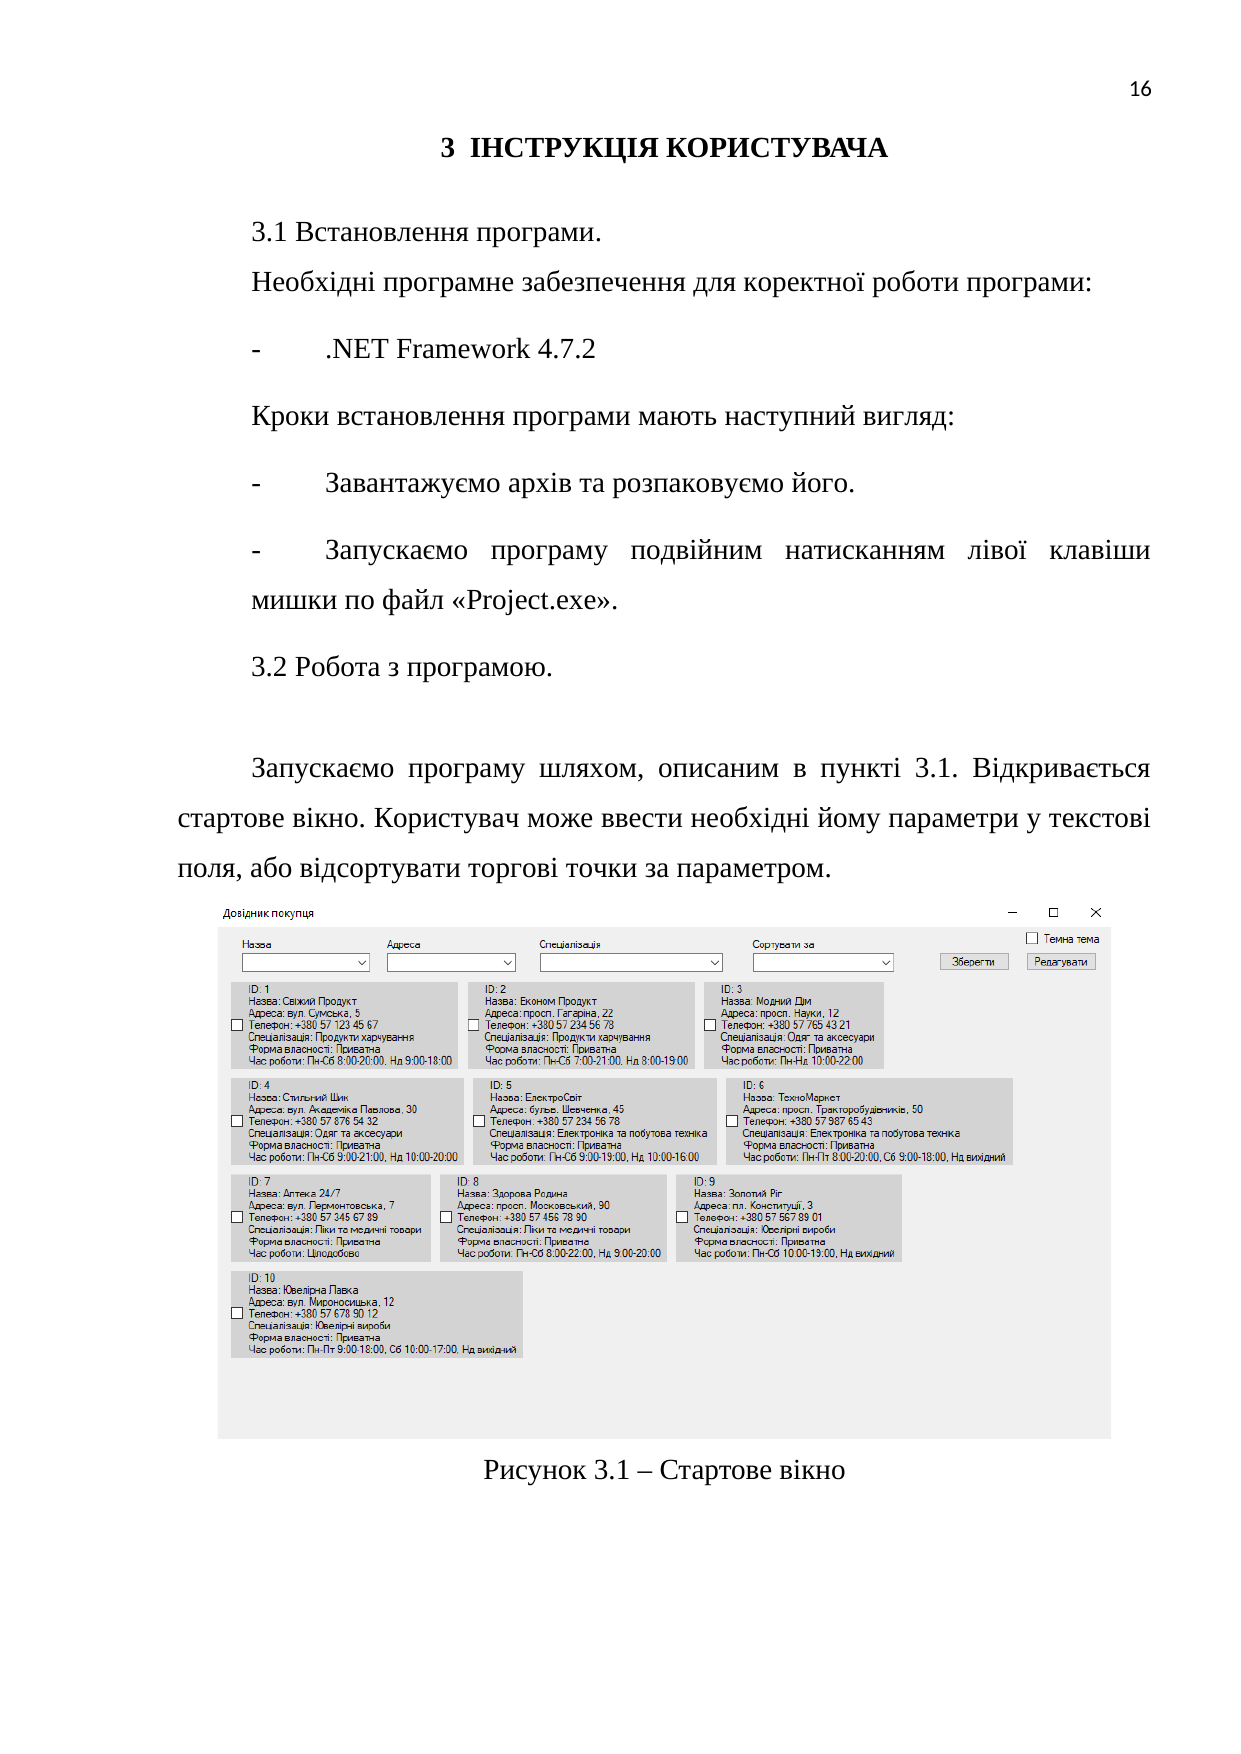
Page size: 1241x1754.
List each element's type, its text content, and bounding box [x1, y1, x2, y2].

text Необхідні програмне забезпечення для коректної роботи програми: [251, 264, 1152, 297]
text - Запускаємо програму подвійним натисканням лівої клавіши мишки по файл «Project.exe». [251, 532, 1152, 616]
picture [217, 900, 1112, 1439]
text - Завантажуємо архів та розпаковуємо його. [251, 465, 1152, 498]
text Рисунок 3.1 – Стартове вікно [177, 1452, 1152, 1486]
text 3.2 Робота з програмою. [177, 649, 1152, 683]
text 3.1 Встановлення програми. [177, 214, 1152, 247]
text Запускаємо програму шляхом, описаним в пункті 3.1. Відкривається стартове вікно. Користувач може ввести необхідні йому параметри у текстові поля, або відсортувати торгові точки за параметром. [177, 750, 1152, 884]
text - .NET Framework 4.7.2 [251, 331, 1152, 364]
text 3 ІНСТРУКЦІЯ КОРИСТУВАЧА [177, 130, 1152, 163]
text Кроки встановлення програми мають наступний вигляд: [251, 398, 1152, 431]
